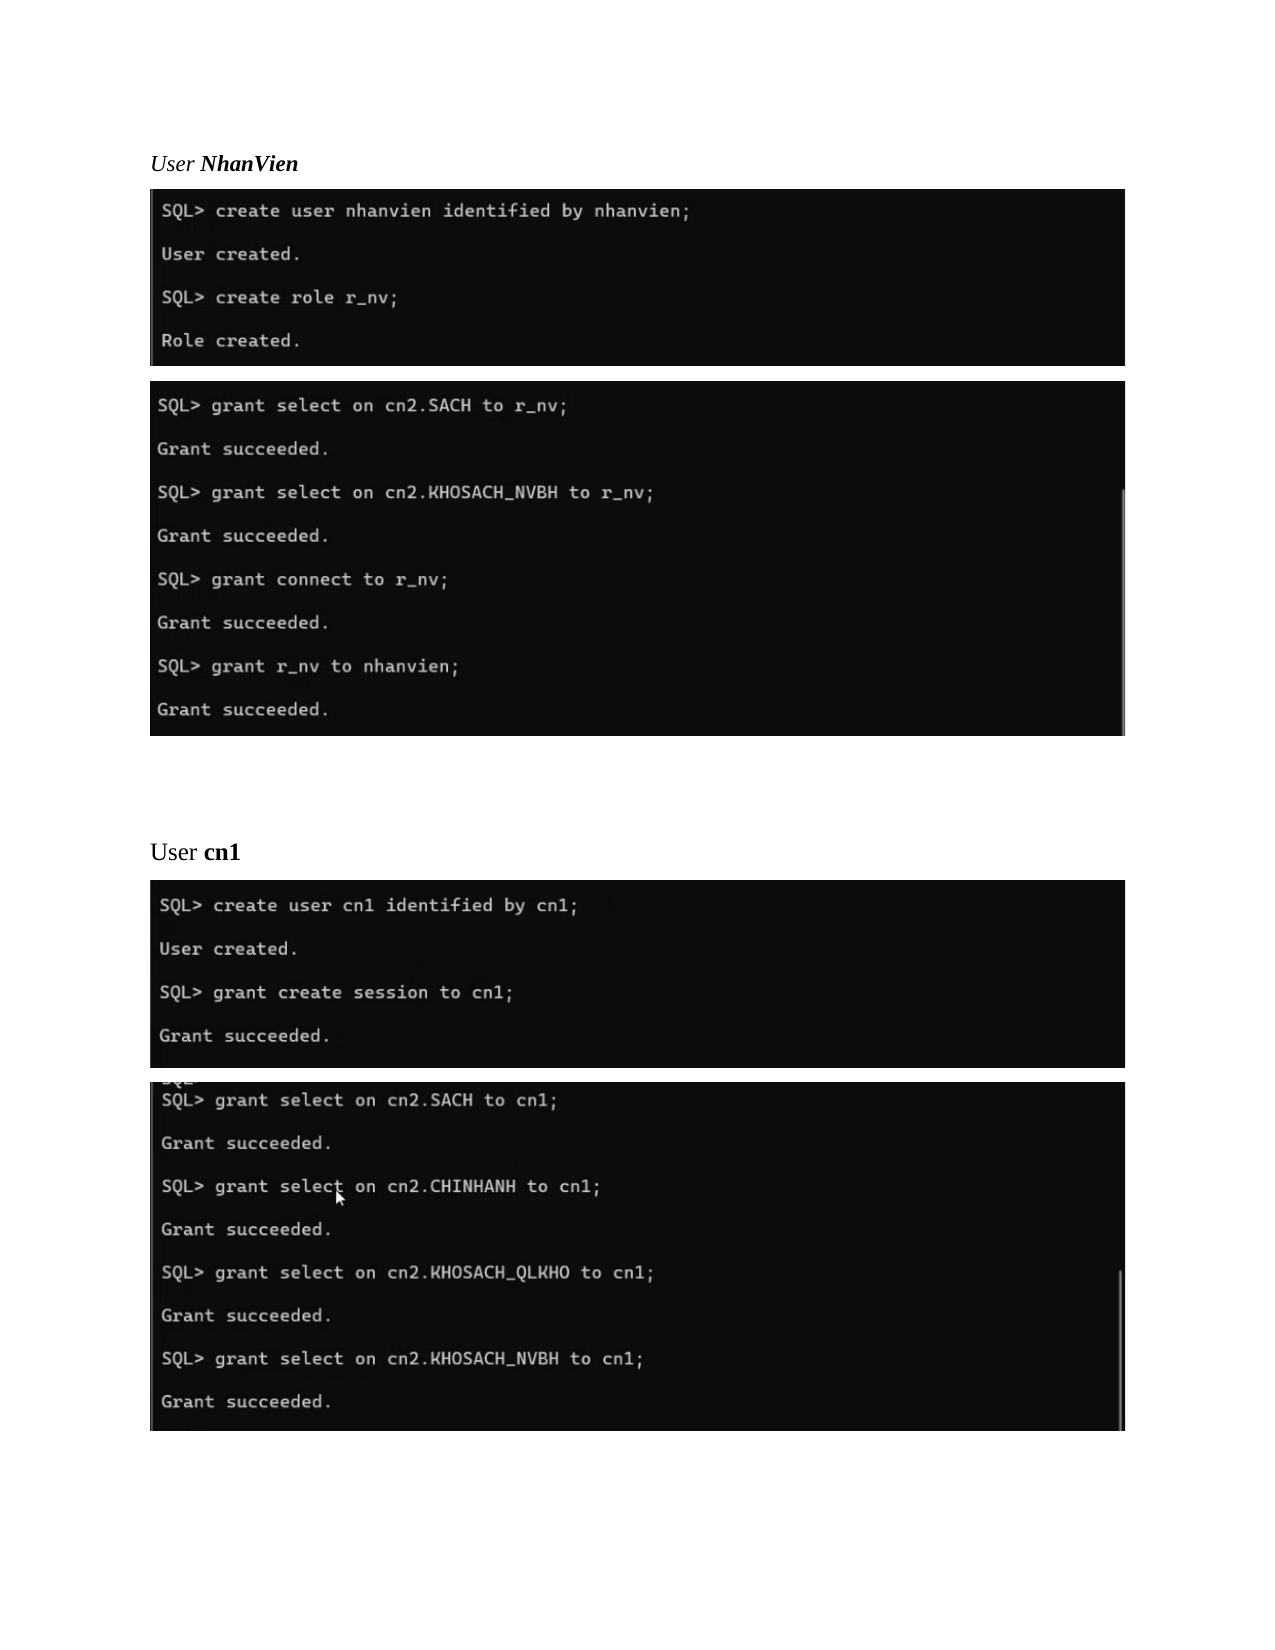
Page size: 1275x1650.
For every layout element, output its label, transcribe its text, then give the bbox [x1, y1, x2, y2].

picture [150, 1082, 1125, 1431]
picture [150, 880, 1125, 1068]
picture [150, 189, 1125, 366]
picture [150, 381, 1125, 736]
text User NhanVien [150, 150, 1125, 176]
text User cn1 [150, 837, 1125, 866]
